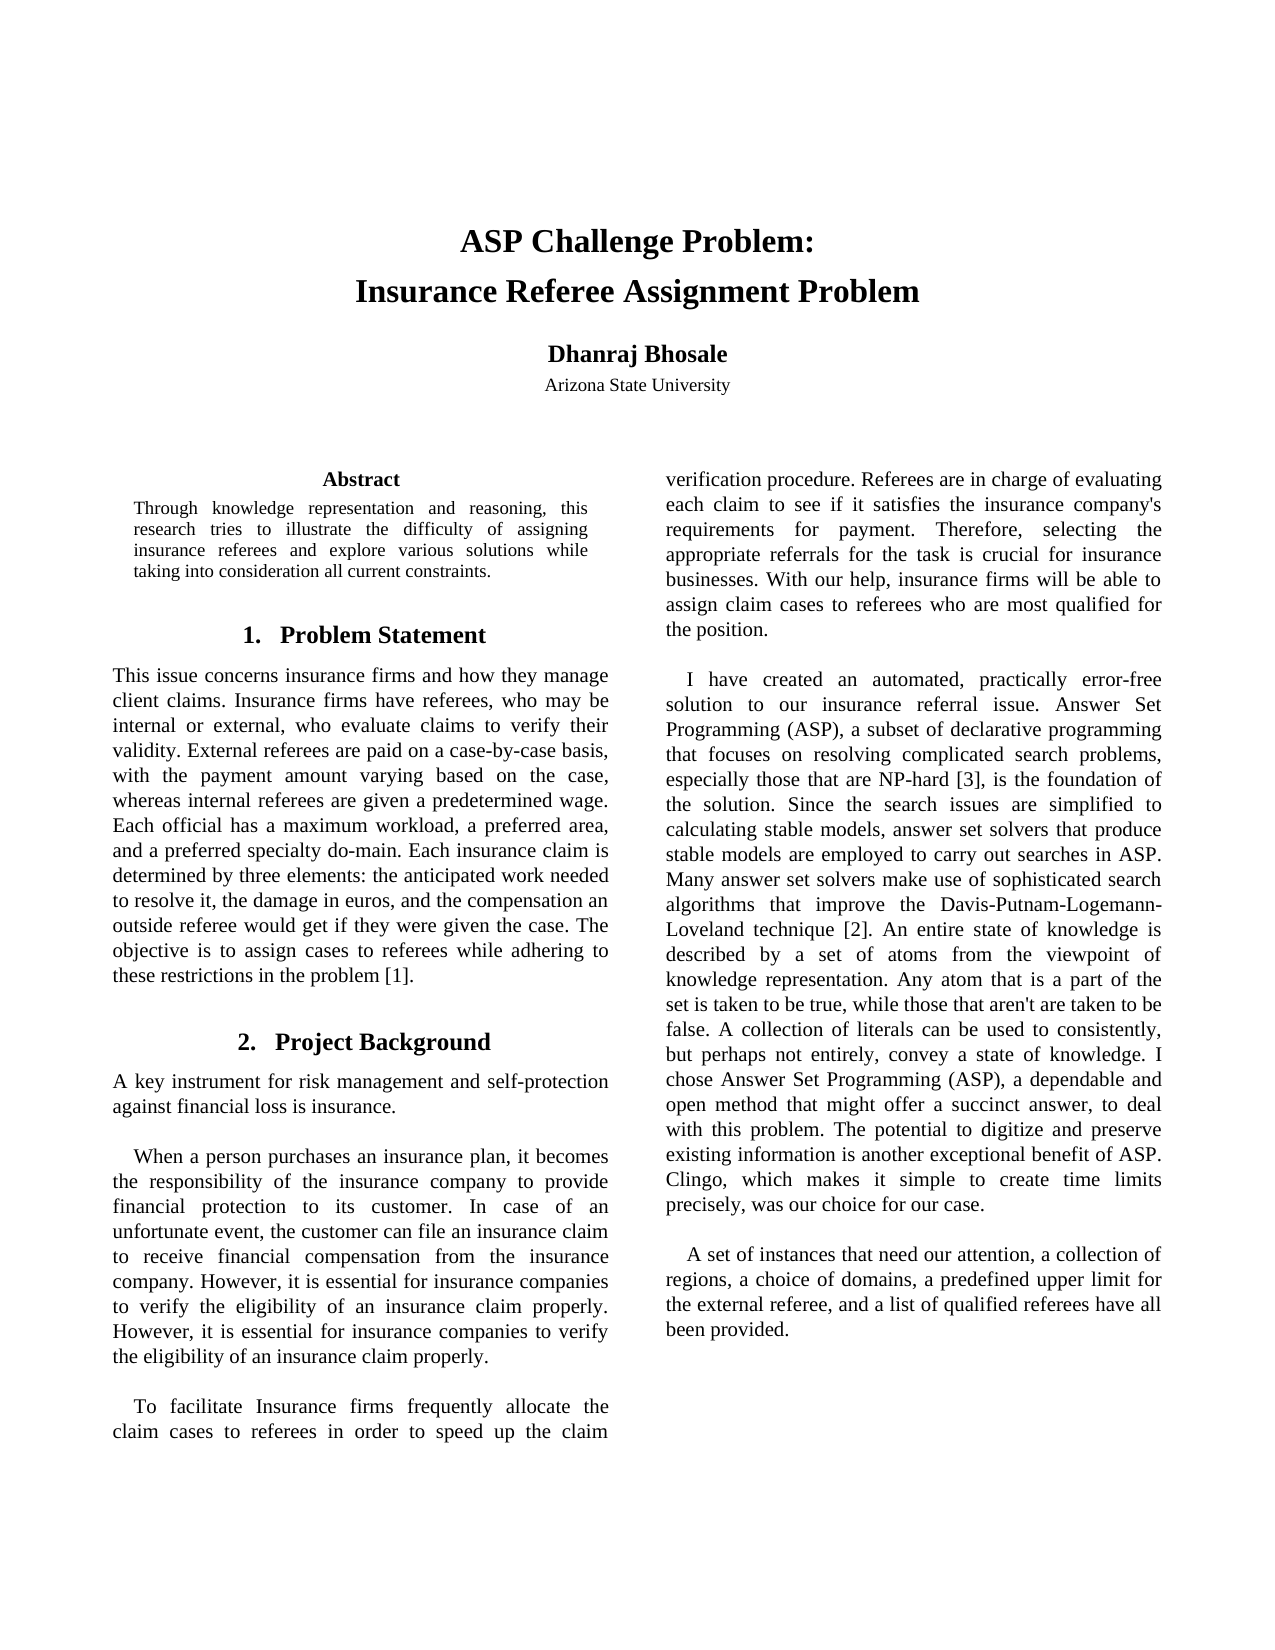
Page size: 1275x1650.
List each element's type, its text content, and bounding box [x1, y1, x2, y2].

text This issue concerns insurance firms and how they manage client claims. Insurance firms have referees, who may be internal or external, who evaluate claims to verify their validity. External referees are paid on a case-by-case basis, with the payment amount varying based on the case, whereas internal referees are given a predetermined wage. Each official has a maximum workload, a preferred area, and a preferred specialty do-main. Each insurance claim is determined by three elements: the anticipated work needed to resolve it, the damage in euros, and the compensation an outside referee would get if they were given the case. The objective is to assign cases to referees while adhering to these restrictions in the problem [1]. [112, 662, 609, 987]
subtitle Project Background [119, 1025, 609, 1056]
text Dhanraj Bhosale [112, 337, 1162, 369]
text A set of instances that need our attention, a collection of regions, a choice of domains, a predefined upper limit for the external referee, and a list of qualified referees have all been provided. [666, 1242, 1162, 1342]
text A key instrument for risk management and self-protection against financial loss is insurance. [112, 1069, 609, 1119]
text To facilitate Insurance firms frequently allocate the claim cases to referees in order to speed up the claim verification procedure. Referees are in charge of evaluating each claim to see if it satisfies the insurance company's requirements for payment. Therefore, selecting the appropriate referrals for the task is crucial for insurance businesses. With our help, insurance firms will be able to assign claim cases to referees who are most qualified for the position. [666, 467, 1162, 642]
subtitle Problem Statement [119, 619, 609, 650]
text When a person purchases an insurance plan, it becomes the responsibility of the insurance company to provide financial protection to its customer. In case of an unfortunate event, the customer can file an insurance claim to receive financial compensation from the insurance company. However, it is essential for insurance companies to verify the eligibility of an insurance claim properly. However, it is essential for insurance companies to verify the eligibility of an insurance claim properly. [112, 1144, 609, 1369]
title ASP Challenge Problem: Insurance Referee Assignment Problem [112, 212, 1162, 312]
text Through knowledge representation and reasoning, this research tries to illustrate the difficulty of assigning insurance referees and explore various solutions while taking into consideration all current constraints. [133, 498, 589, 581]
text Arizona State University [112, 375, 1162, 417]
text I have created an automated, practically error-free solution to our insurance referral issue. Answer Set Programming (ASP), a subset of declarative programming that focuses on resolving complicated search problems, especially those that are NP-hard [3], is the foundation of the solution. Since the search issues are simplified to calculating stable models, answer set solvers that produce stable models are employed to carry out searches in ASP. Many answer set solvers make use of sophisticated search algorithms that improve the Davis-Putnam-Logemann-Loveland technique [2]. An entire state of knowledge is described by a set of atoms from the viewpoint of knowledge representation. Any atom that is a part of the set is taken to be true, while those that aren't are taken to be false. A collection of literals can be used to consistently, but perhaps not entirely, convey a state of knowledge. I chose Answer Set Programming (ASP), a dependable and open method that might offer a succinct answer, to deal with this problem. The potential to digitize and preserve existing information is another exceptional benefit of ASP. Clingo, which makes it simple to create time limits precisely, was our choice for our case. [666, 667, 1162, 1217]
text Abstract [112, 467, 609, 492]
